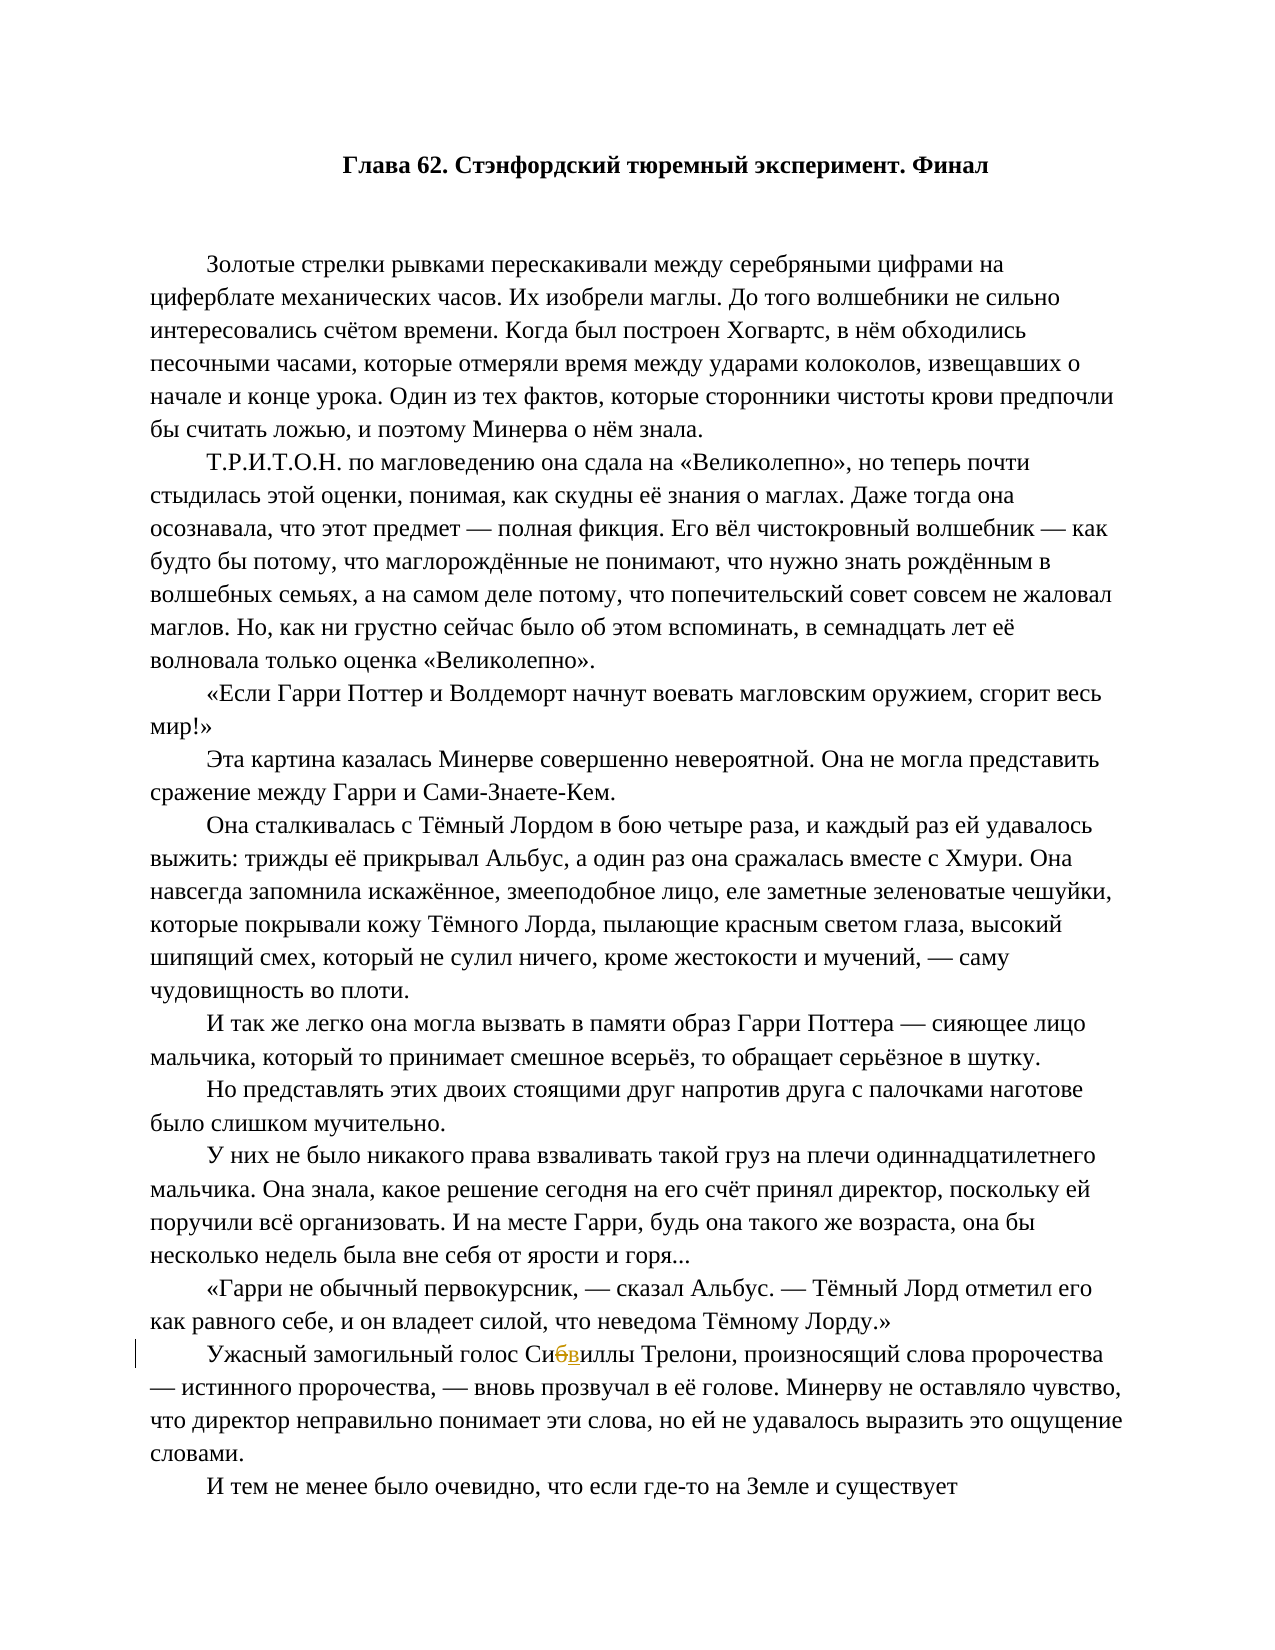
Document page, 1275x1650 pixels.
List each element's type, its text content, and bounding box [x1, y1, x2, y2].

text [150, 1471, 1125, 1499]
text Ужасный замогильный голос Сииллы Трелони, произносящий слова пророчества — истинного пророчества, — вновь прозвучал в её голове. Минерву не оставляло чувство, что директор неправильно понимает эти слова, но ей не удавалось выразить это ощущение словами. [150, 1339, 1125, 1467]
text «Если Гарри Поттер и Волдеморт начнут воевать магловским оружием, сгорит весь мир!» [150, 678, 1125, 740]
text Эта картина казалась Минерве совершенно невероятной. Она не могла представить сражение между Гарри и Сами-Знаете-Кем. [150, 744, 1125, 806]
text «Гарри не обычный первокурсник, — сказал Альбус. — Тёмный Лорд отметил его как равного себе, и он владеет силой, что неведома Тёмному Лорду.» [150, 1273, 1125, 1334]
text Золотые стрелки рывками перескакивали между серебряными цифрами на циферблате механических часов. Их изобрели маглы. До того волшебники не сильно интересовались счётом времени. Когда был построен Хогвартс, в нём обходились песочными часами, которые отмеряли время между ударами колоколов, извещавших о начале и конце урока. Один из тех фактов, которые сторонники чистоты крови предпочли бы считать ложью, и поэтому Минерва о нём знала. [150, 249, 1125, 443]
subtitle Глава 62. Стэнфордский тюремный эксперимент. Финал [150, 150, 1125, 179]
text Но представлять этих двоих стоящими друг напротив друга с палочками наготове было слишком мучительно. [150, 1074, 1125, 1136]
text И так же легко она могла вызвать в памяти образ Гарри Поттера — сияющее лицо мальчика, который то принимает смешное всерьёз, то обращает серьёзное в шутку. [150, 1008, 1125, 1070]
text Она сталкивалась с Тёмный Лордом в бою четыре раза, и каждый раз ей удавалось выжить: трижды её прикрывал Альбус, а один раз она сражалась вместе с Хмури. Она навсегда запомнила искажённое, змееподобное лицо, еле заметные зеленоватые чешуйки, которые покрывали кожу Тёмного Лорда, пылающие красным светом глаза, высокий шипящий смех, который не сулил ничего, кроме жестокости и мучений, — саму чудовищность во плоти. [150, 810, 1125, 1004]
text У них не было никакого права взваливать такой груз на плечи одиннадцатилетнего мальчика. Она знала, какое решение сегодня на его счёт принял директор, поскольку ей поручили всё организовать. И на месте Гарри, будь она такого же возраста, она бы несколько недель была вне себя от ярости и горя... [150, 1141, 1125, 1268]
text Т.Р.И.Т.О.Н. по магловедению она сдала на «Великолепно», но теперь почти стыдилась этой оценки, понимая, как скудны её знания о маглах. Даже тогда она осознавала, что этот предмет — полная фикция. Его вёл чистокровный волшебник — как будто бы потому, что маглорождённые не понимают, что нужно знать рождённым в волшебных семьях, а на самом деле потому, что попечительский совет совсем не жаловал маглов. Но, как ни грустно сейчас было об этом вспоминать, в семнадцать лет её волновала только оценка «Великолепно». [150, 447, 1125, 674]
